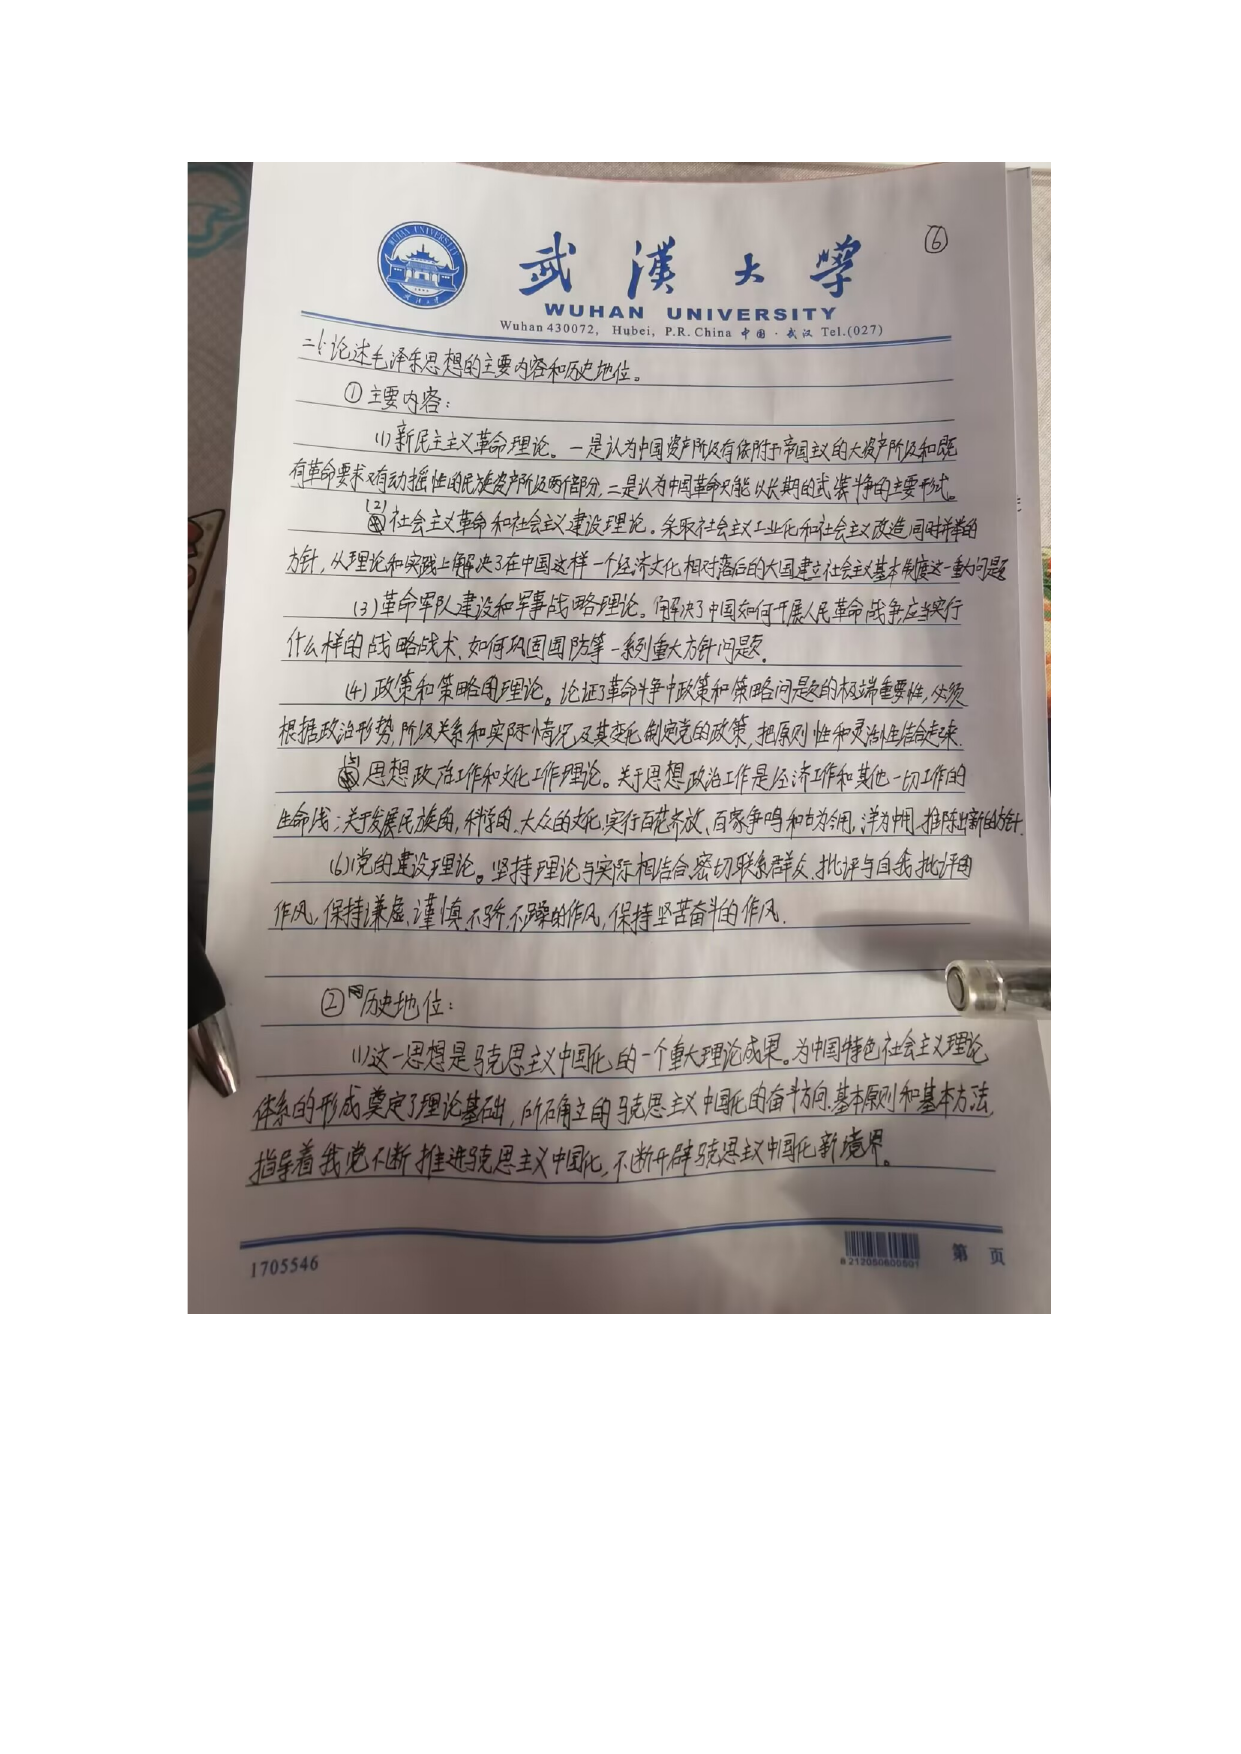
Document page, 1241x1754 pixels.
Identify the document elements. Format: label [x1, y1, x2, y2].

picture [187, 162, 1051, 1314]
